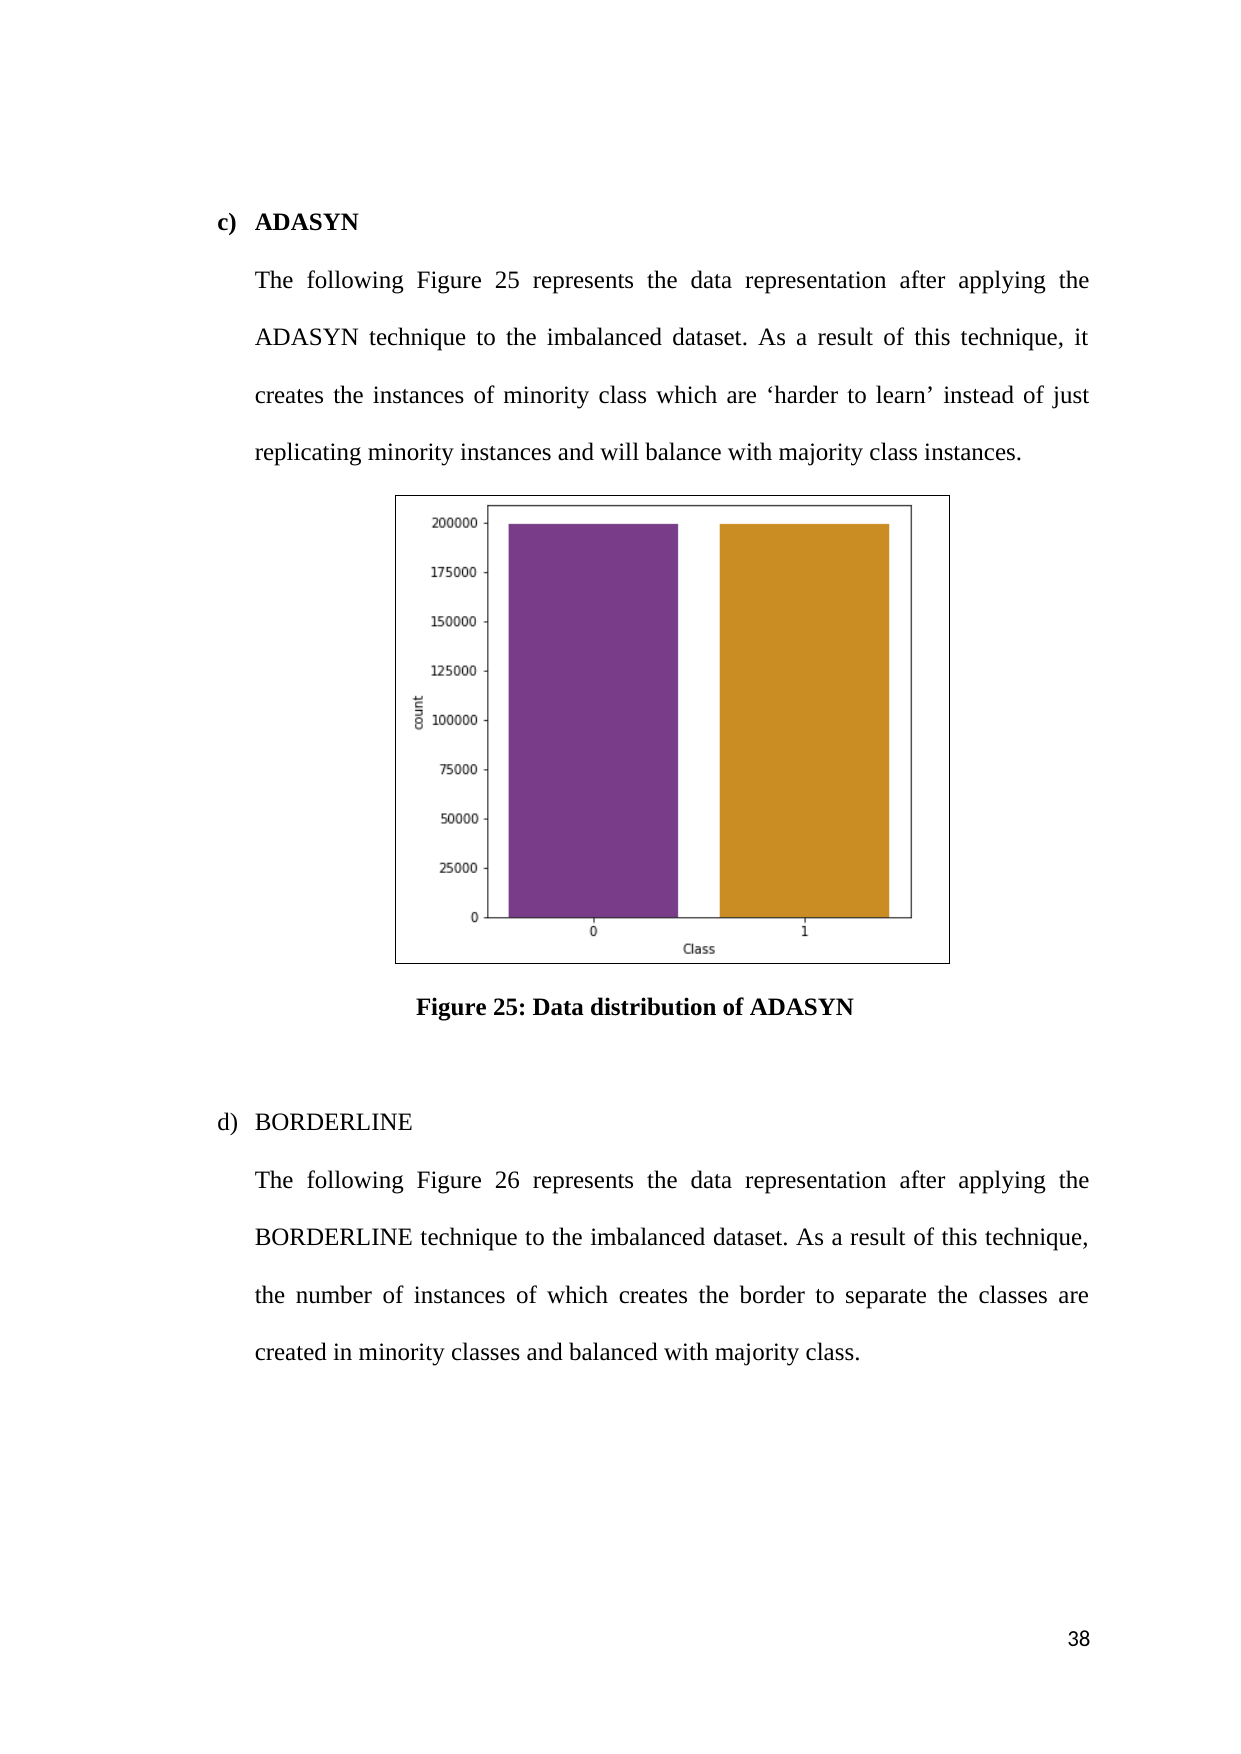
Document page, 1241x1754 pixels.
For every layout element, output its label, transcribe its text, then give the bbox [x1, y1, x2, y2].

list BORDERLINE [217, 1107, 1090, 1136]
picture [396, 496, 949, 963]
list The following Figure 25 represents the data representation after applying the ADASYN technique to the imbalanced dataset. As a result of this technique, it creates the instances of minority class which are ‘harder to learn’ instead of just replicating minority instances and will balance with majority class instances. [254, 265, 1090, 466]
list ADASYN [217, 207, 1090, 236]
list Figure 25: Data distribution of ADASYN [179, 992, 1090, 1021]
list The following Figure 26 represents the data representation after applying the BORDERLINE technique to the imbalanced dataset. As a result of this technique, the number of instances of which creates the border to separate the classes are created in minority classes and balanced with majority class. [254, 1165, 1090, 1366]
